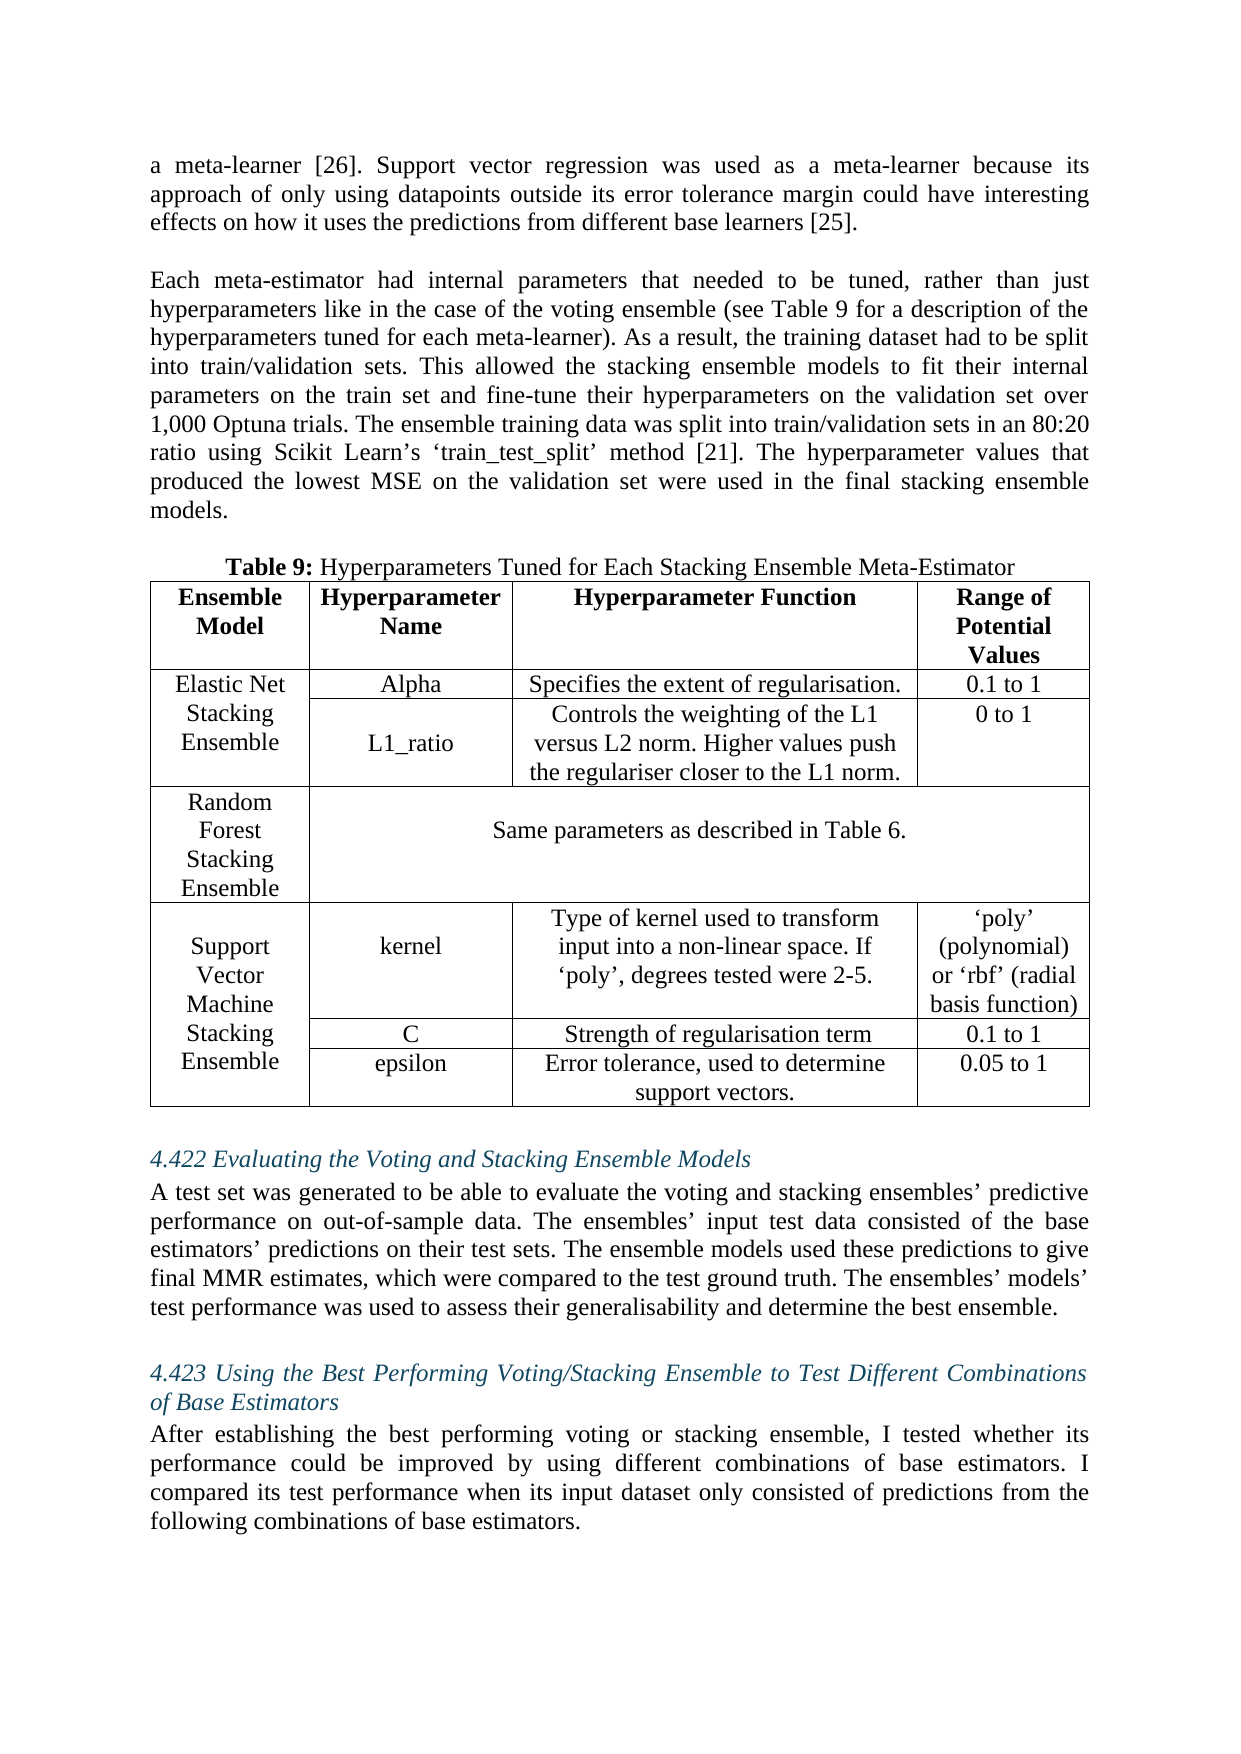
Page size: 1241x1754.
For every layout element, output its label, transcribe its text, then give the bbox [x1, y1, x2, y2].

table_cell 0 to 1 [918, 699, 1089, 786]
table_cell Error tolerance, used to determine support vectors. [513, 1049, 917, 1106]
table_cell Alpha [310, 670, 512, 698]
table_cell Random Forest Stacking Ensemble [151, 787, 309, 902]
table_header Hyperparameter Name [310, 582, 512, 668]
table_cell Specifies the extent of regularisation. [513, 670, 917, 698]
table_cell L1_ratio [310, 699, 512, 786]
table_cell Elastic Net Stacking Ensemble [151, 670, 309, 786]
table_cell 0.05 to 1 [918, 1049, 1089, 1106]
text A test set was generated to be able to evaluate the voting and stacking ensembles’ predictive performance on out-of-sample data. The ensembles’ input test data consisted of the base estimators’ predictions on their test sets. The ensemble models used these predictions to give final MMR estimates, which were compared to the test ground truth. The ensembles’ models’ test performance was used to assess their generalisability and determine the best ensemble. [150, 1177, 1090, 1321]
table_header Ensemble Model [151, 582, 309, 668]
subtitle 4.423 Using the Best Performing Voting/Stacking Ensemble to Test Different Combinations of Base Estimators [150, 1358, 1090, 1415]
text Each meta-estimator had internal parameters that needed to be tuned, rather than just hyperparameters like in the case of the voting ensemble (see Table 9 for a description of the hyperparameters tuned for each meta-learner). As a result, the training dataset had to be split into train/validation sets. This allowed the stacking ensemble models to fit their internal parameters on the train set and fine-tune their hyperparameters on the validation set over 1,000 Optuna trials. The ensemble training data was split into train/validation sets in an 80:20 ratio using Scikit Learn’s ‘train_test_split’ method [21]. The hyperparameter values that produced the lowest MSE on the validation set were used in the final stacking ensemble models. [150, 265, 1090, 524]
table_cell C [310, 1019, 512, 1047]
table_cell Type of kernel used to transform input into a non-linear space. If ‘poly’, degrees tested were 2-5. [513, 903, 917, 1018]
table_cell Support Vector Machine Stacking Ensemble [151, 903, 309, 1106]
table_header Hyperparameter Function [513, 582, 917, 668]
subtitle 4.422 Evaluating the Voting and Stacking Ensemble Models [150, 1144, 1090, 1173]
text After establishing the best performing voting or stacking ensemble, I tested whether its performance could be improved by using different combinations of base estimators. I compared its test performance when its input dataset only consisted of predictions from the following combinations of base estimators. [150, 1419, 1090, 1534]
table_cell Same parameters as described in Table 6. [310, 787, 1089, 902]
table_cell 0.1 to 1 [918, 670, 1089, 698]
table_cell 0.1 to 1 [918, 1019, 1089, 1047]
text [150, 150, 1090, 236]
table_cell epsilon [310, 1049, 512, 1106]
text Table 9: Hyperparameters Tuned for Each Stacking Ensemble Meta-Estimator [150, 552, 1090, 581]
table_cell ‘poly’ (polynomial) or ‘rbf’ (radial basis function) [918, 903, 1089, 1018]
table_cell kernel [310, 903, 512, 1018]
table_cell Strength of regularisation term [513, 1019, 917, 1047]
table_header Range of Potential Values [918, 582, 1089, 668]
table_cell Controls the weighting of the L1 versus L2 norm. Higher values push the regulariser closer to the L1 norm. [513, 699, 917, 786]
